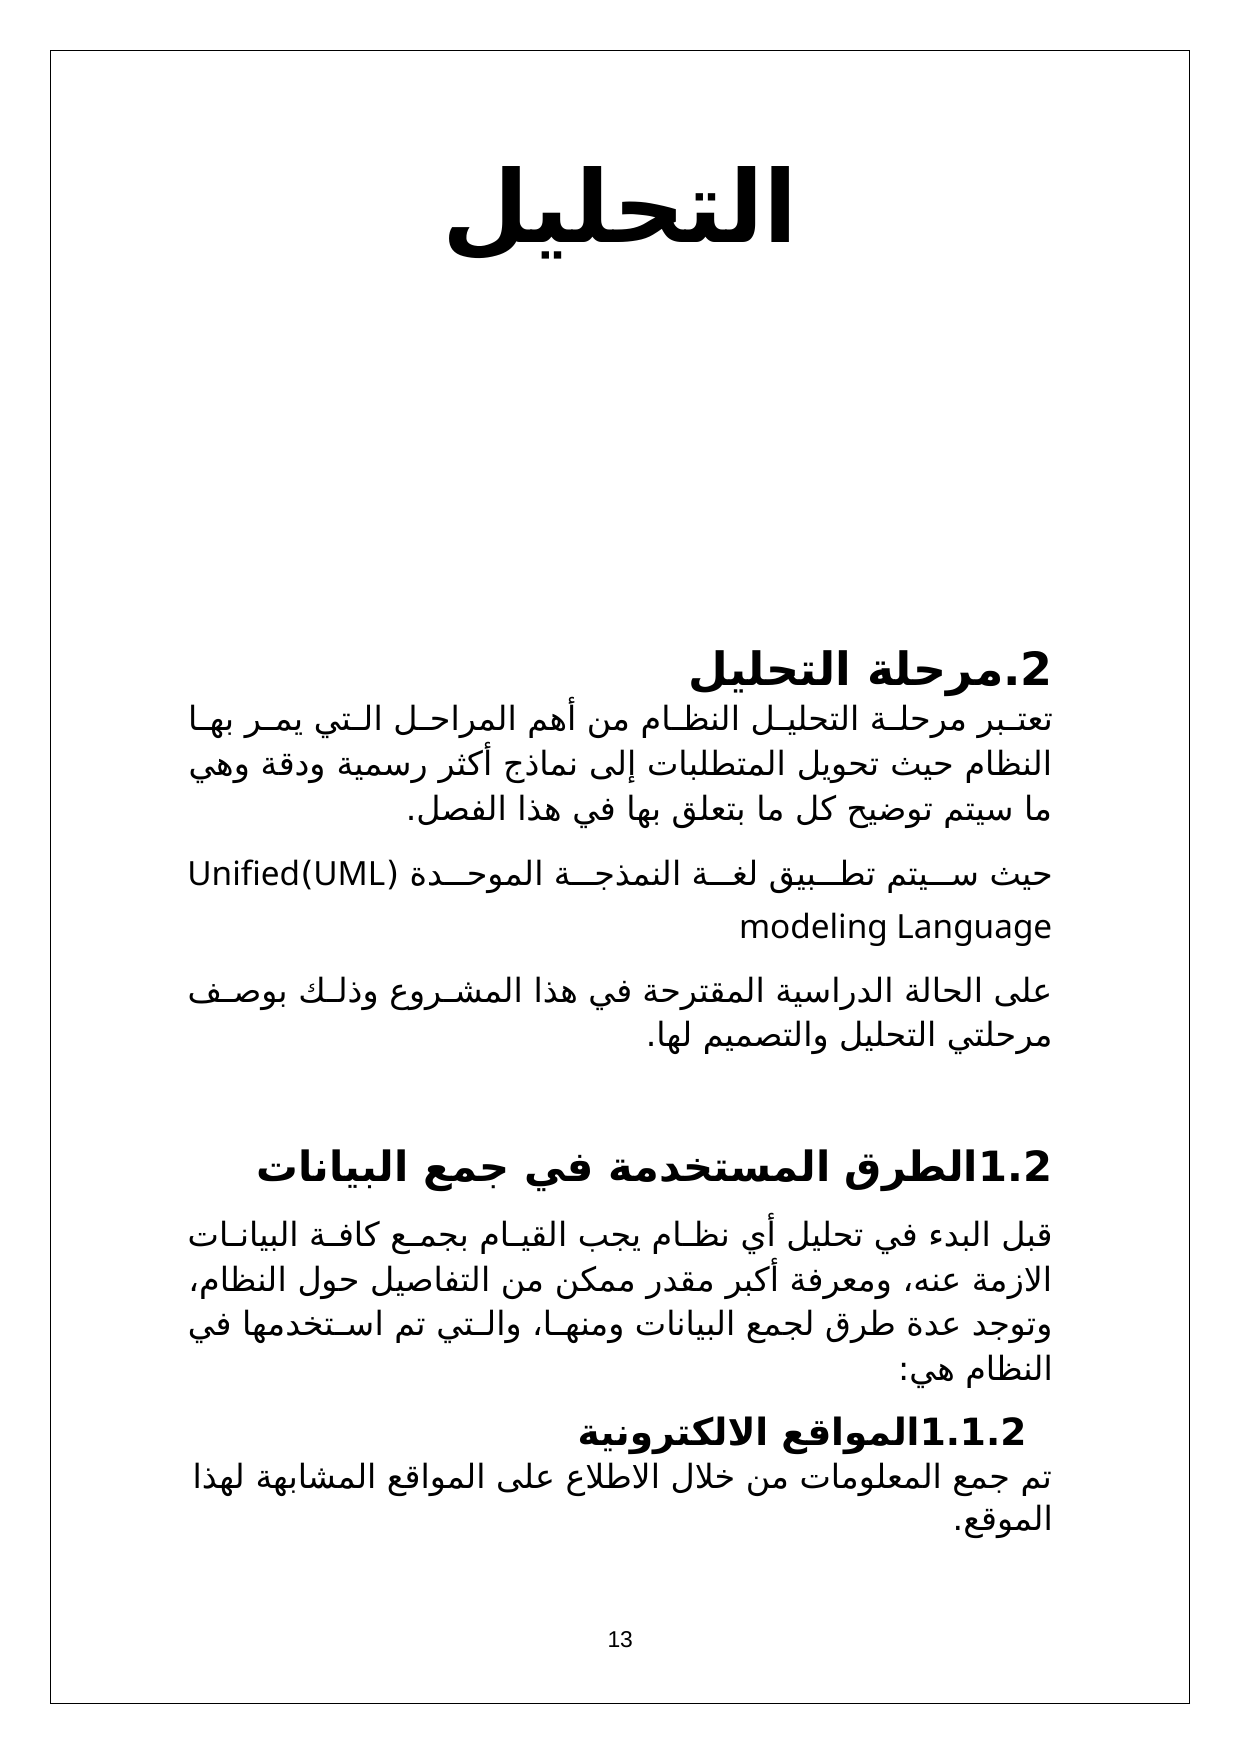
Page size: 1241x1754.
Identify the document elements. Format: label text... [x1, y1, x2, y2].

text تم جمع المعلومات من خلال الاطلاع على المواقع المشابهة لهذا الموقع. [187, 1458, 1053, 1538]
subtitle 1.1.2المواقع الالكترونية [187, 1411, 1053, 1454]
text التحليل [187, 150, 1053, 266]
text 1.2الطرق المستخدمة في جمع البيانات [187, 1143, 1053, 1192]
text تعتبر مرحلة التحليل النظام من أهم المراحل التي يمر بها النظام حيث تحويل المتطلبات إلى نماذج أكثر رسمية ودقة وهي ما سيتم توضيح كل ما بتعلق بها في هذا الفصل. [187, 700, 1053, 828]
text حيث سيتم تطبيق لغة النمذجة الموحدة (UML)Unified modeling Language [187, 850, 1053, 948]
text على الحالة الدراسية المقترحة في هذا المشروع وذلك بوصف مرحلتي التحليل والتصميم لها. [187, 971, 1053, 1055]
text قبل البدء في تحليل أي نظام يجب القيام بجمع كافة البيانات الازمة عنه، ومعرفة أكبر مقدر ممكن من التفاصيل حول النظام، وتوجد عدة طرق لجمع البيانات ومنها، والتي تم استخدمها في النظام هي: [187, 1216, 1053, 1388]
subtitle 2.مرحلة التحليل [187, 642, 1053, 696]
